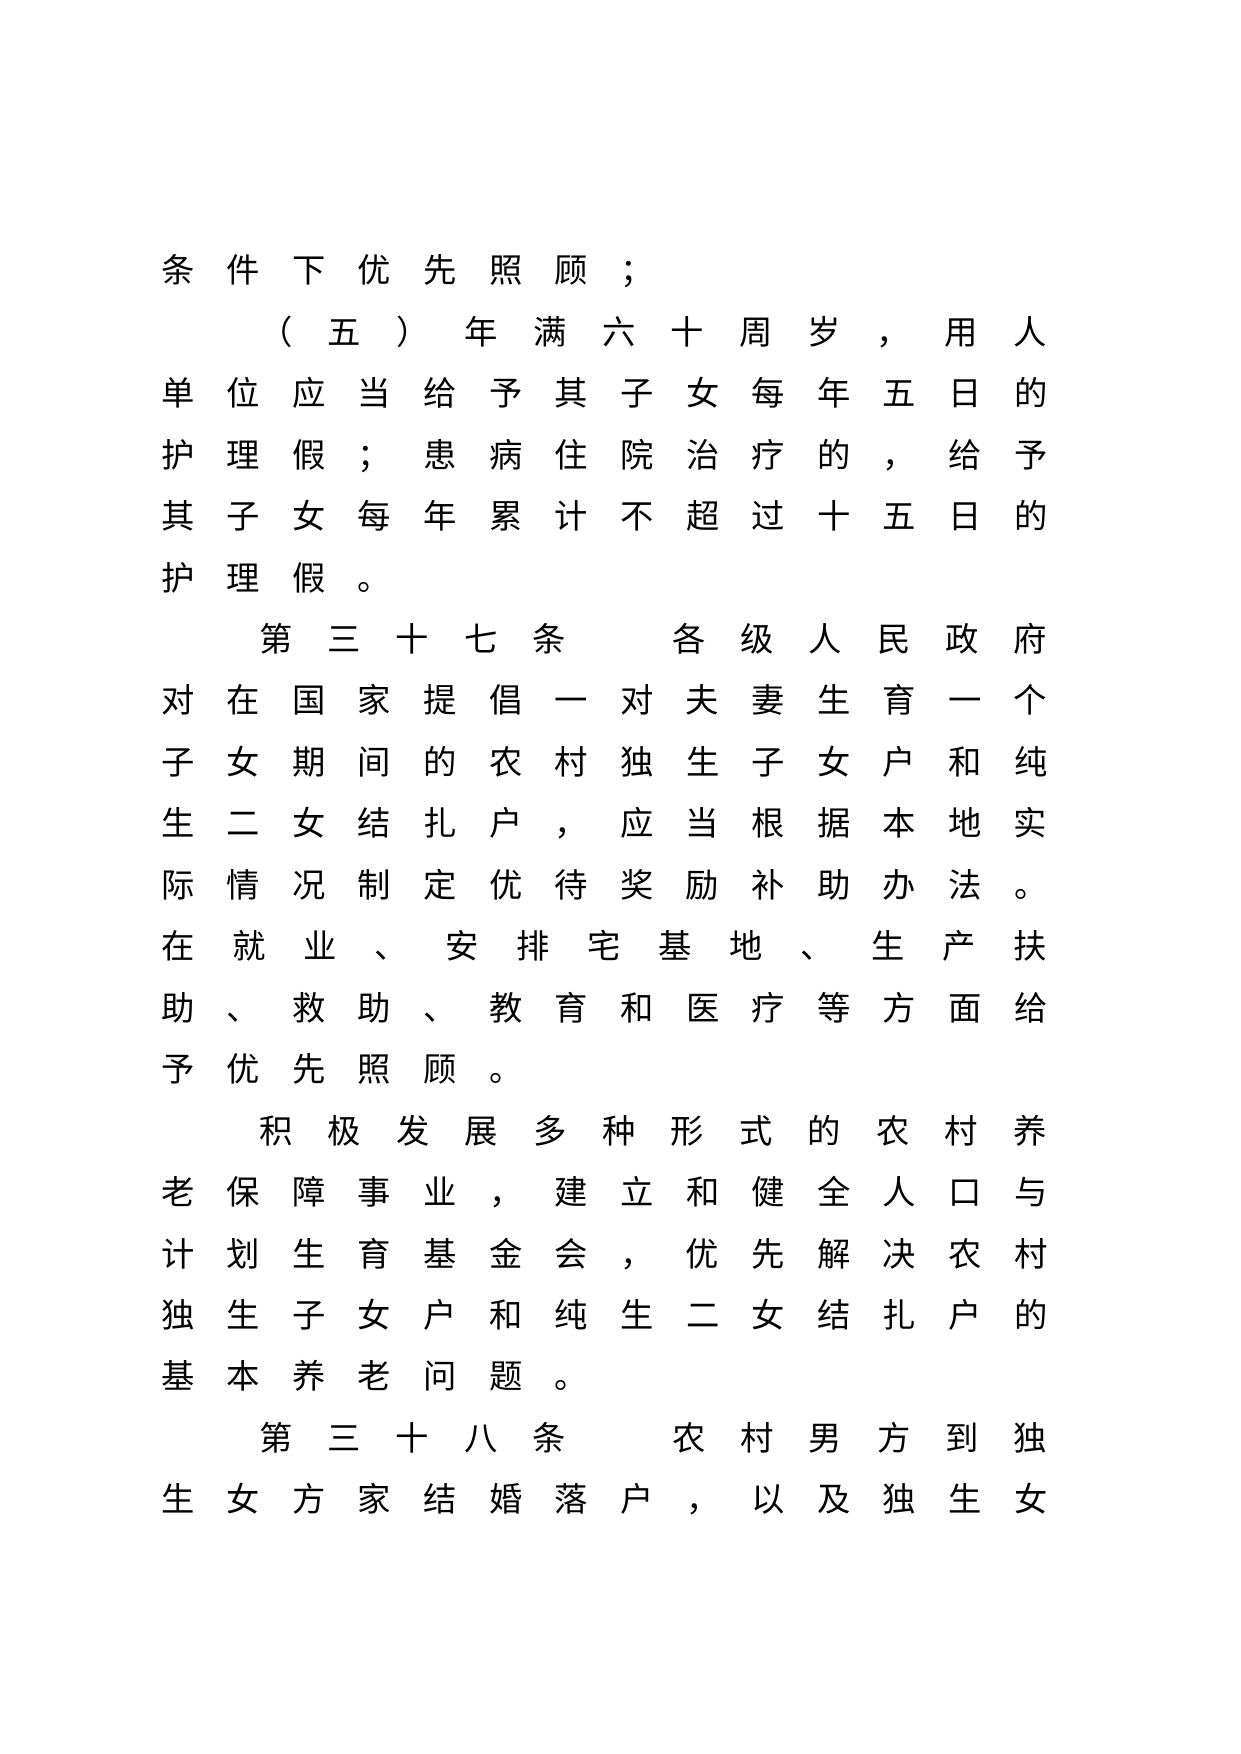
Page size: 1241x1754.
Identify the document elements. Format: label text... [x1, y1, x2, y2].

list （五）年满六十周岁，用人单位应当给予其子女每年五日的护理假；患病住院治疗的，给予其子女每年累计不超过十五日的护理假。 [161, 299, 1079, 606]
list 第三十七条 各级人民政府对在国家提倡一对夫妻生育一个子女期间的农村独生子女户和纯生二女结扎户，应当根据本地实际情况制定优待奖励补助办法。在就业、安排宅基地、生产扶助、救助、教育和医疗等方面给予优先照顾。 [161, 606, 1079, 1098]
list 积极发展多种形式的农村养老保障事业，建立和健全人口与计划生育基金会，优先解决农村独生子女户和纯生二女结扎户的基本养老问题。 [161, 1098, 1079, 1405]
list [161, 1405, 1079, 1528]
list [161, 237, 1079, 299]
